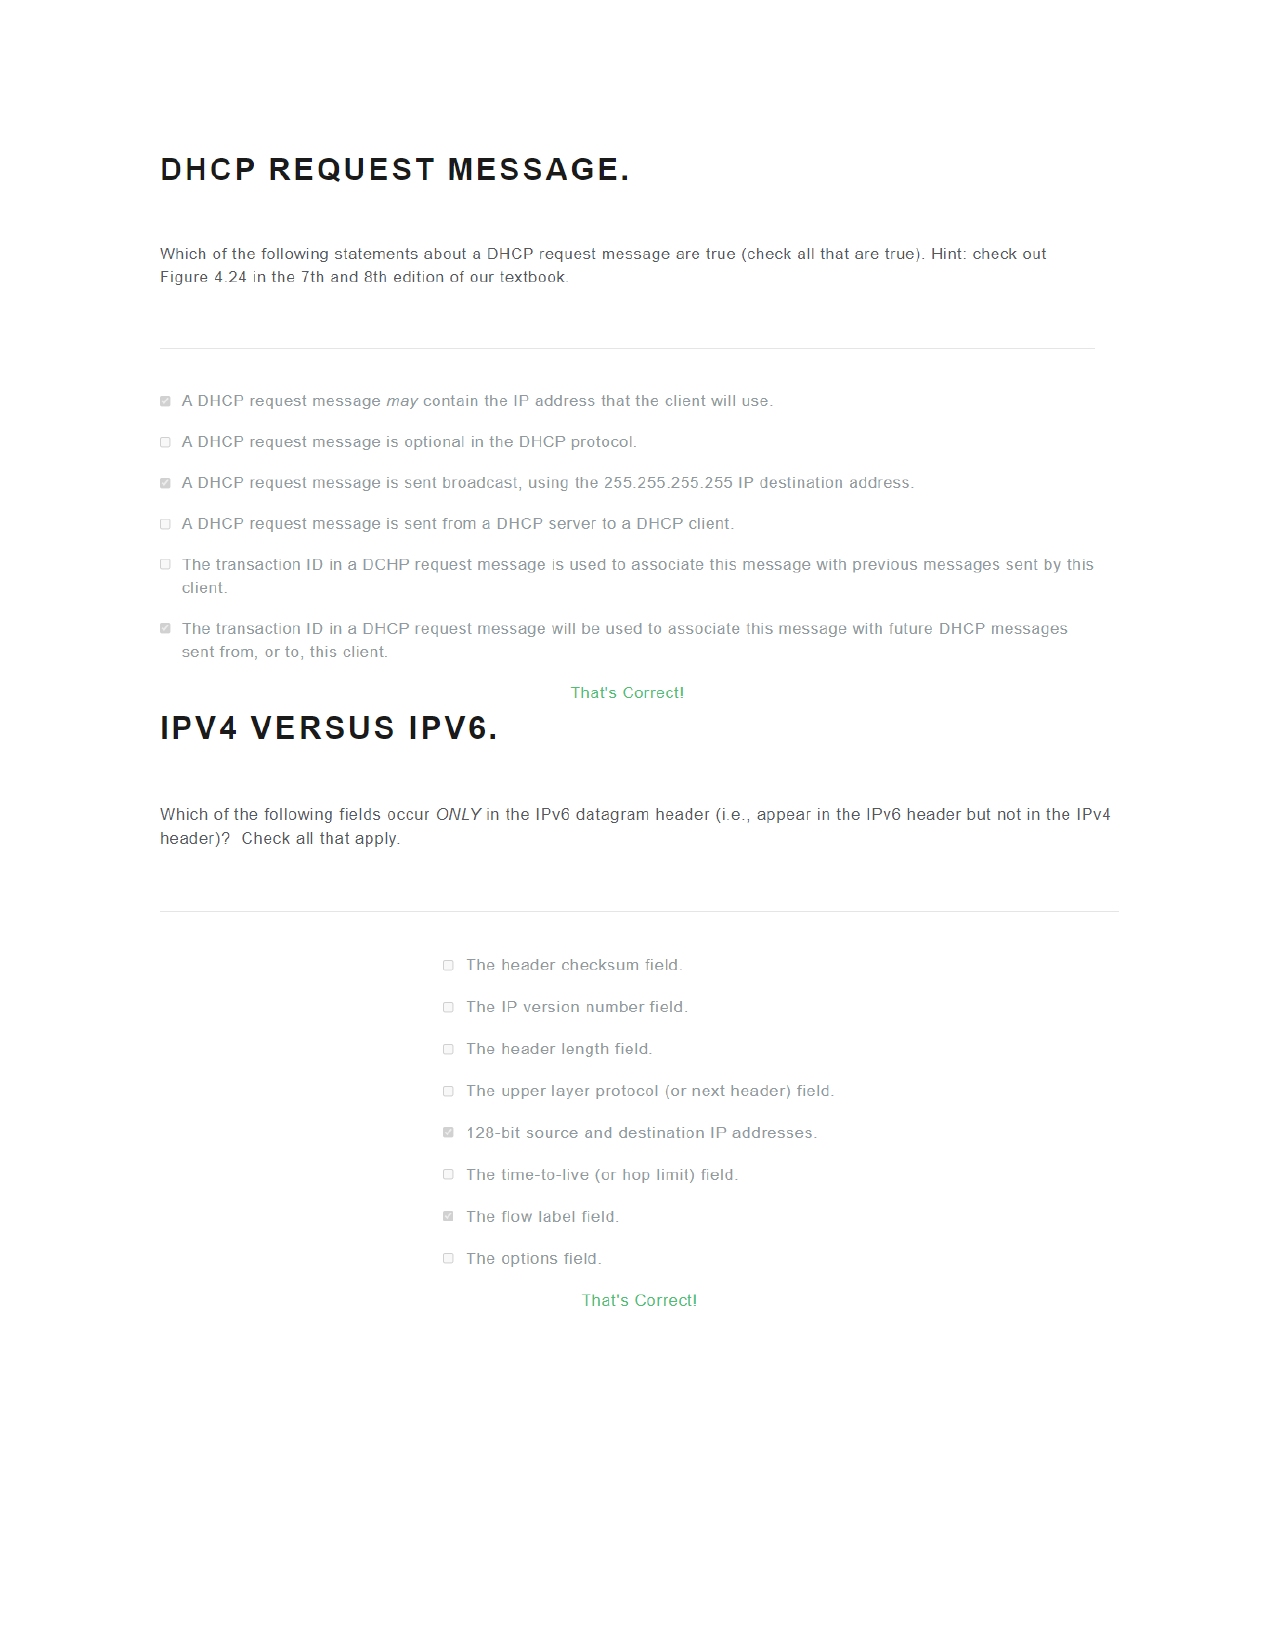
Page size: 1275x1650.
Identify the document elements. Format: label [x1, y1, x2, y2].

picture [150, 150, 1125, 705]
picture [150, 707, 1125, 1315]
